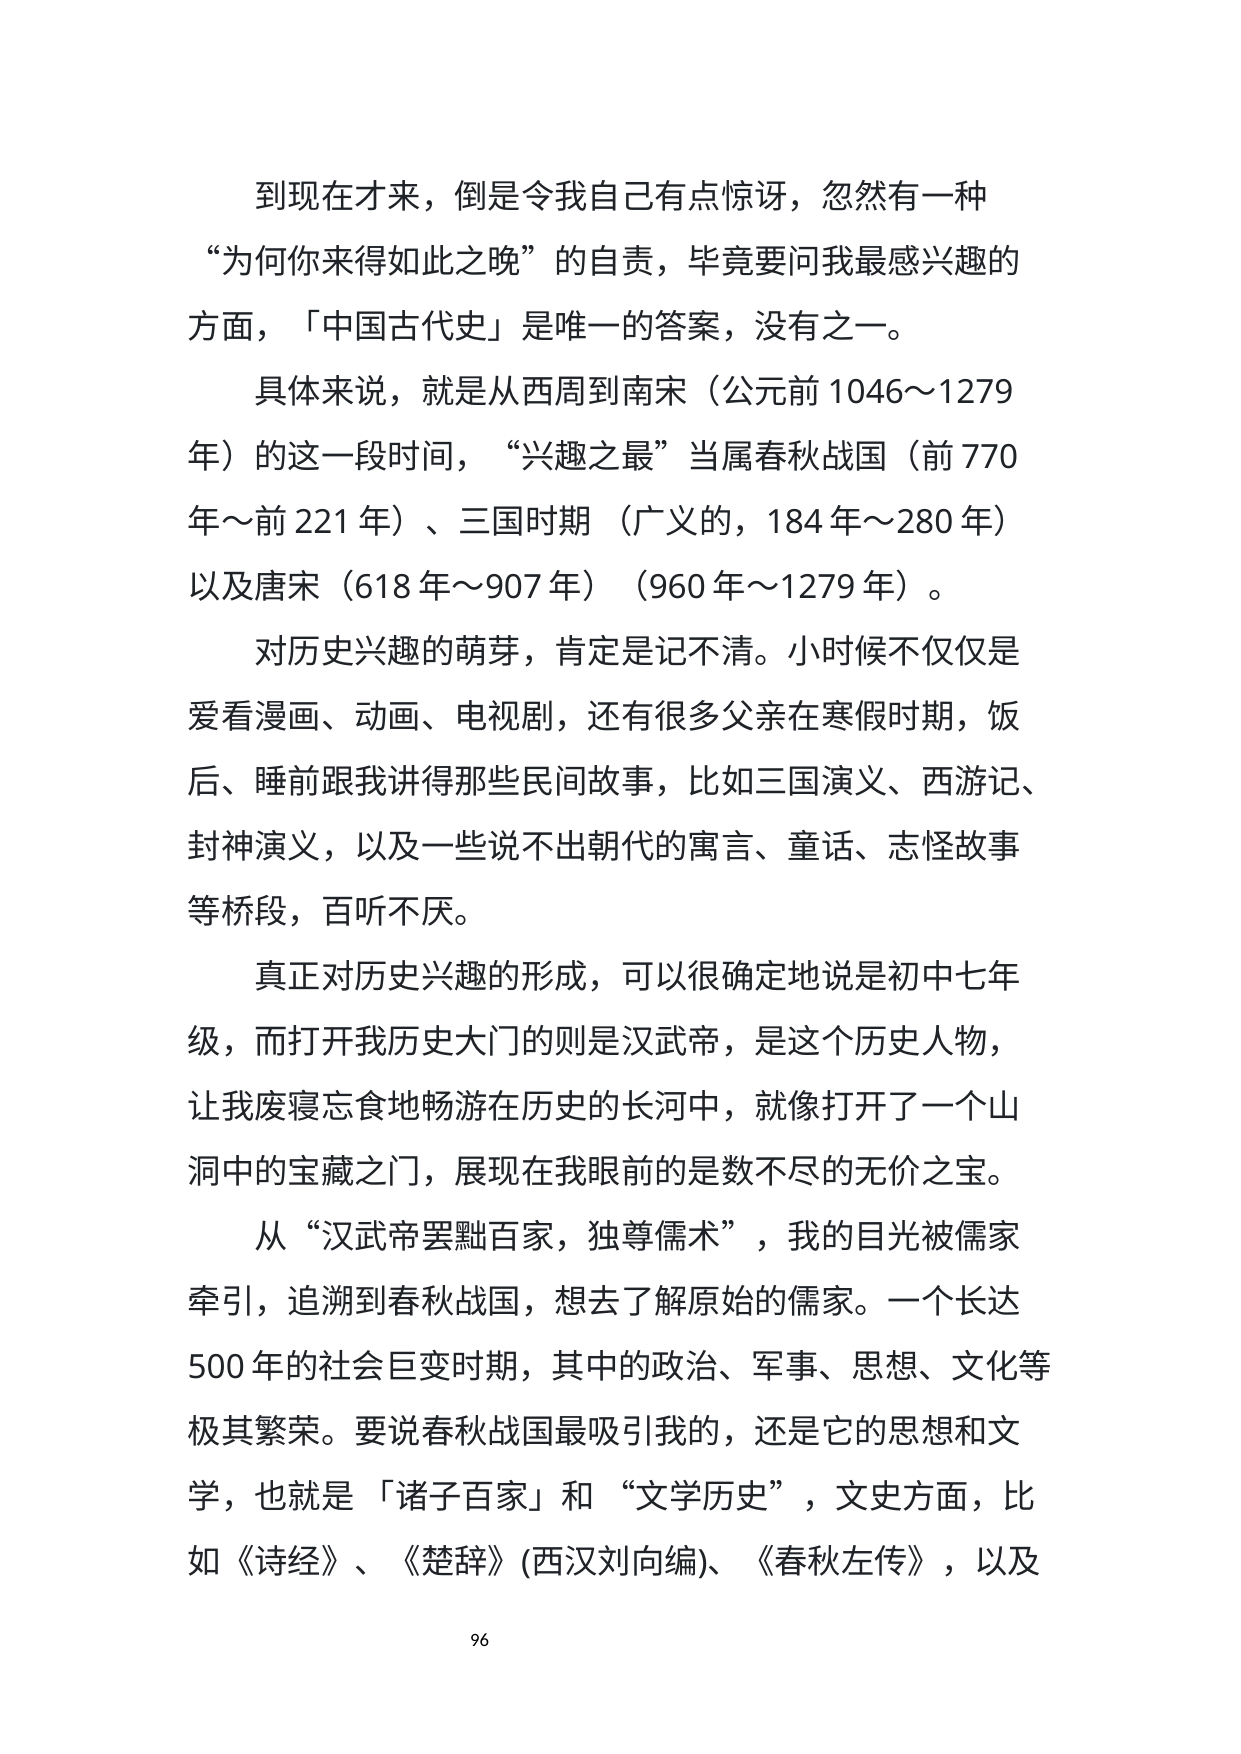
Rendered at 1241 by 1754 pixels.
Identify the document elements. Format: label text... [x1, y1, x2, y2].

text 具体来说，就是从西周到南宋（公元前1046～1279年）的这一段时间，“兴趣之最”当属春秋战国（前770年～前221年）、三国时期 （广义的，184年～280年）以及唐宋（618年～907年）（960年～1279年）。 [187, 357, 1053, 617]
text 到现在才来，倒是令我自己有点惊讶，忽然有一种“为何你来得如此之晚”的自责，毕竟要问我最感兴趣的方面，「中国古代史」是唯一的答案，没有之一。 [187, 162, 1053, 357]
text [187, 1202, 1053, 1592]
text 对历史兴趣的萌芽，肯定是记不清。小时候不仅仅是爱看漫画、动画、电视剧，还有很多父亲在寒假时期，饭后、睡前跟我讲得那些民间故事，比如三国演义、西游记、封神演义，以及一些说不出朝代的寓言、童话、志怪故事等桥段，百听不厌。 [187, 617, 1053, 942]
text 真正对历史兴趣的形成，可以很确定地说是初中七年级，而打开我历史大门的则是汉武帝，是这个历史人物，让我废寝忘食地畅游在历史的长河中，就像打开了一个山洞中的宝藏之门，展现在我眼前的是数不尽的无价之宝。 [187, 942, 1053, 1202]
